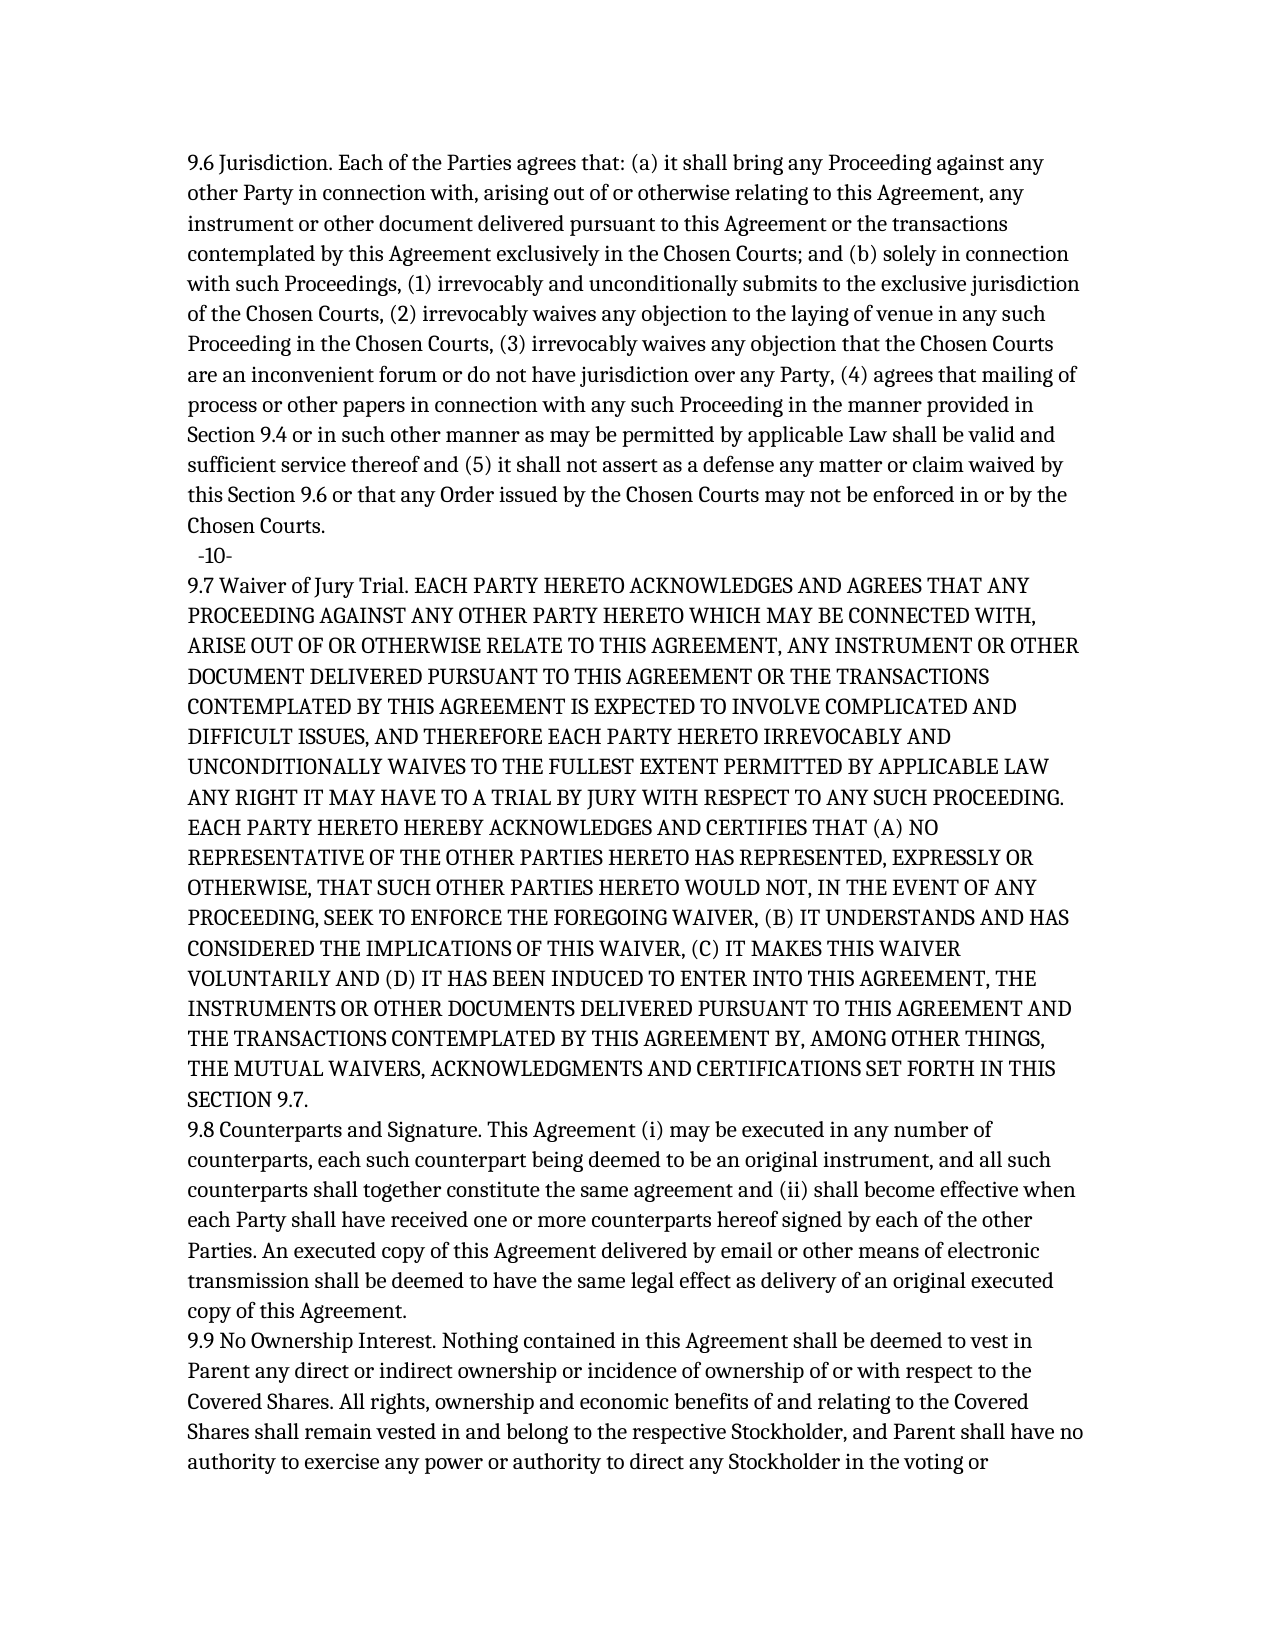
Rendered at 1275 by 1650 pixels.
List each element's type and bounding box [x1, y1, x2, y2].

text [187, 150, 1087, 1475]
